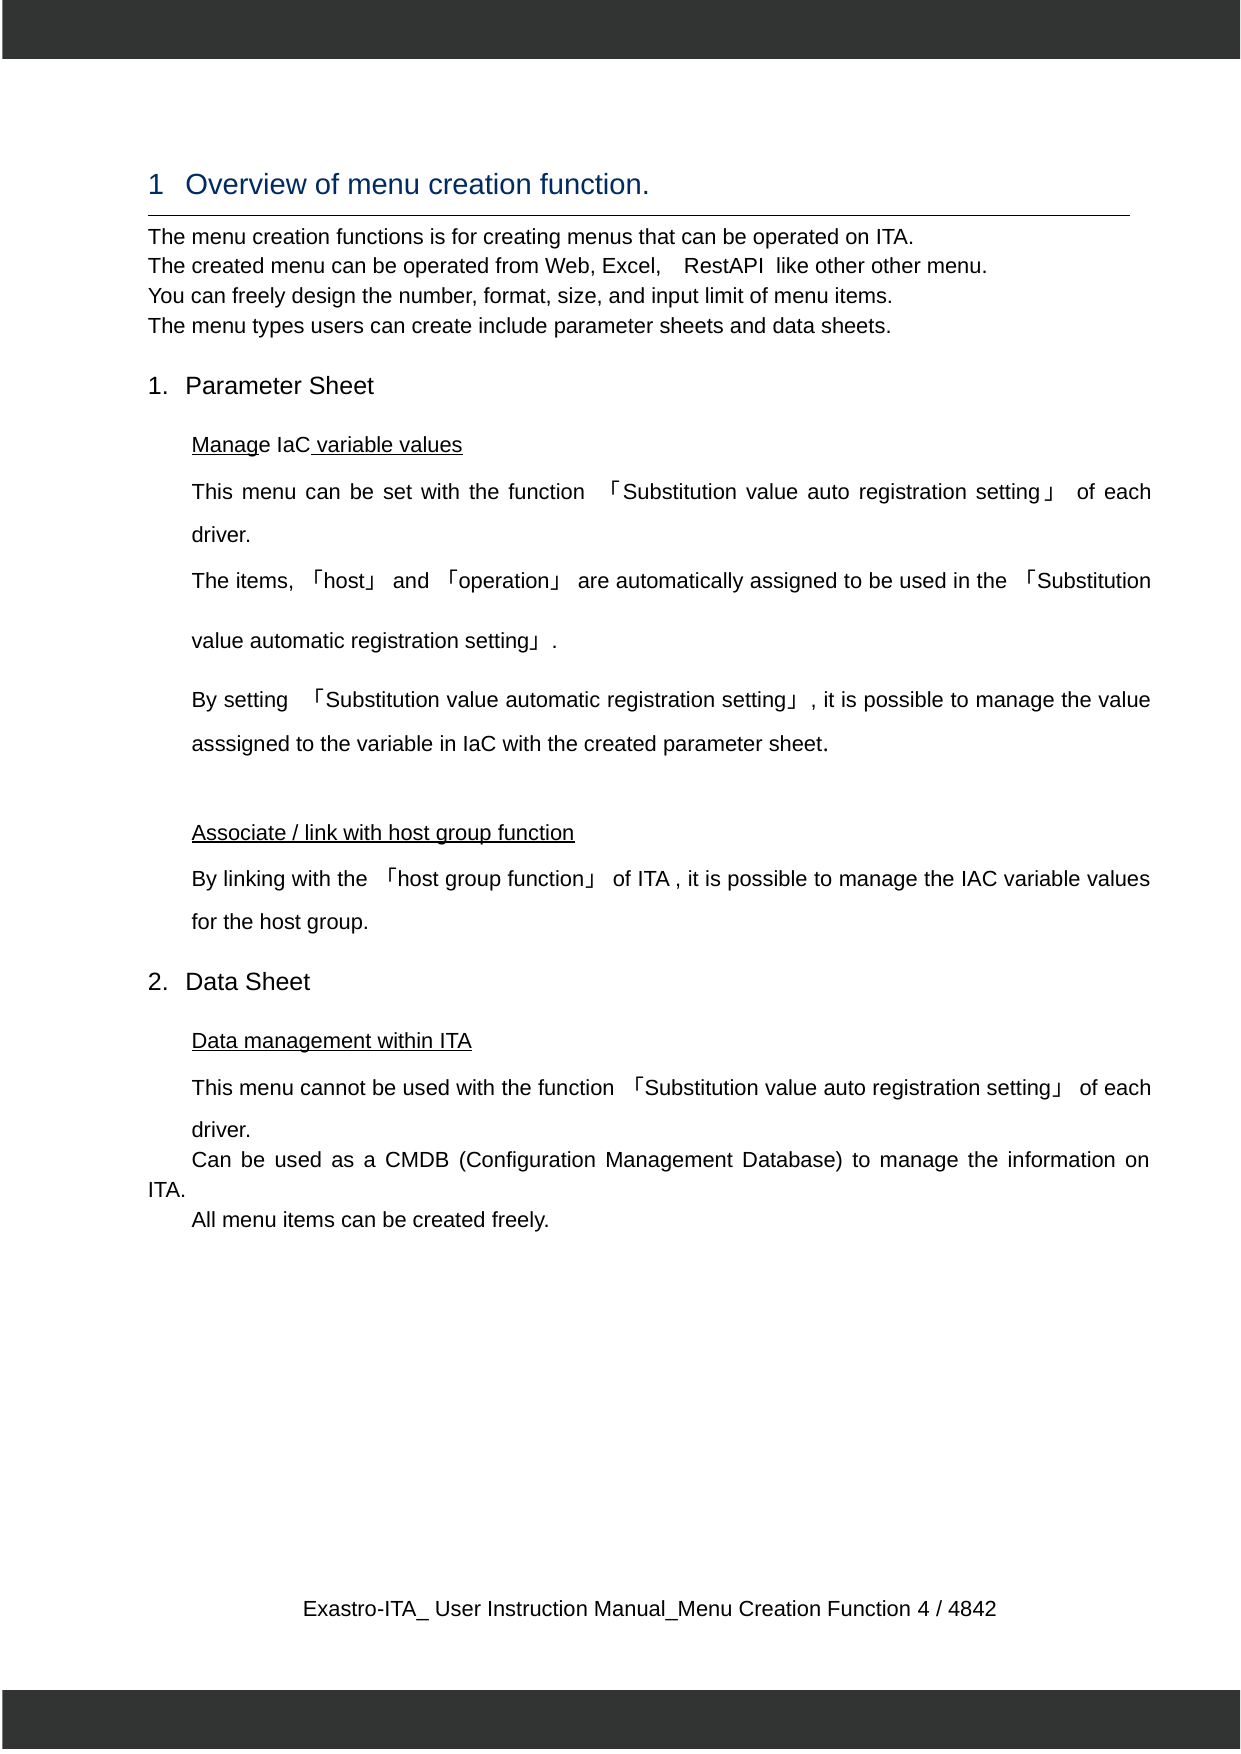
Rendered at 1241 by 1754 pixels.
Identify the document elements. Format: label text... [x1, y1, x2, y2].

subtitle Overview of menu creation function. [148, 154, 1130, 215]
text Data management within ITA This menu cannot be used with the function 「Substitution value auto registration setting」 of each driver. [191, 1026, 1152, 1145]
picture [2, 0, 1241, 59]
list Parameter Sheet [148, 370, 1152, 400]
text Can be used as a CMDB (Configuration Management Database) to manage the information on ITA. [148, 1145, 1152, 1204]
text The menu creation functions is for creating menus that can be operated on ITA. [148, 221, 1152, 251]
text The menu types users can create include parameter sheets and data sheets. [148, 311, 1152, 341]
picture [2, 1690, 1241, 1749]
text Manage IaC variable values This menu can be set with the function 「Substitution value auto registration setting」 of each driver. The items, 「host」 and 「operation」 are automatically assigned to be used in the 「Substitution value automatic registration setting」. By setting 「Substitution value automatic registration setting」, it is possible to manage the value asssigned to the variable in IaC with the created parameter sheet. [191, 430, 1152, 817]
text Associate / link with host group function By linking with the 「host group function」 of ITA , it is possible to manage the IAC variable values for the host group. [191, 817, 1152, 936]
text The created menu can be operated from Web, Excel, RestAPI like other other menu. [148, 251, 1152, 281]
text All menu items can be created freely. [148, 1204, 1152, 1234]
text You can freely design the number, format, size, and input limit of menu items. [148, 281, 1152, 311]
list Data Sheet [148, 966, 1152, 996]
